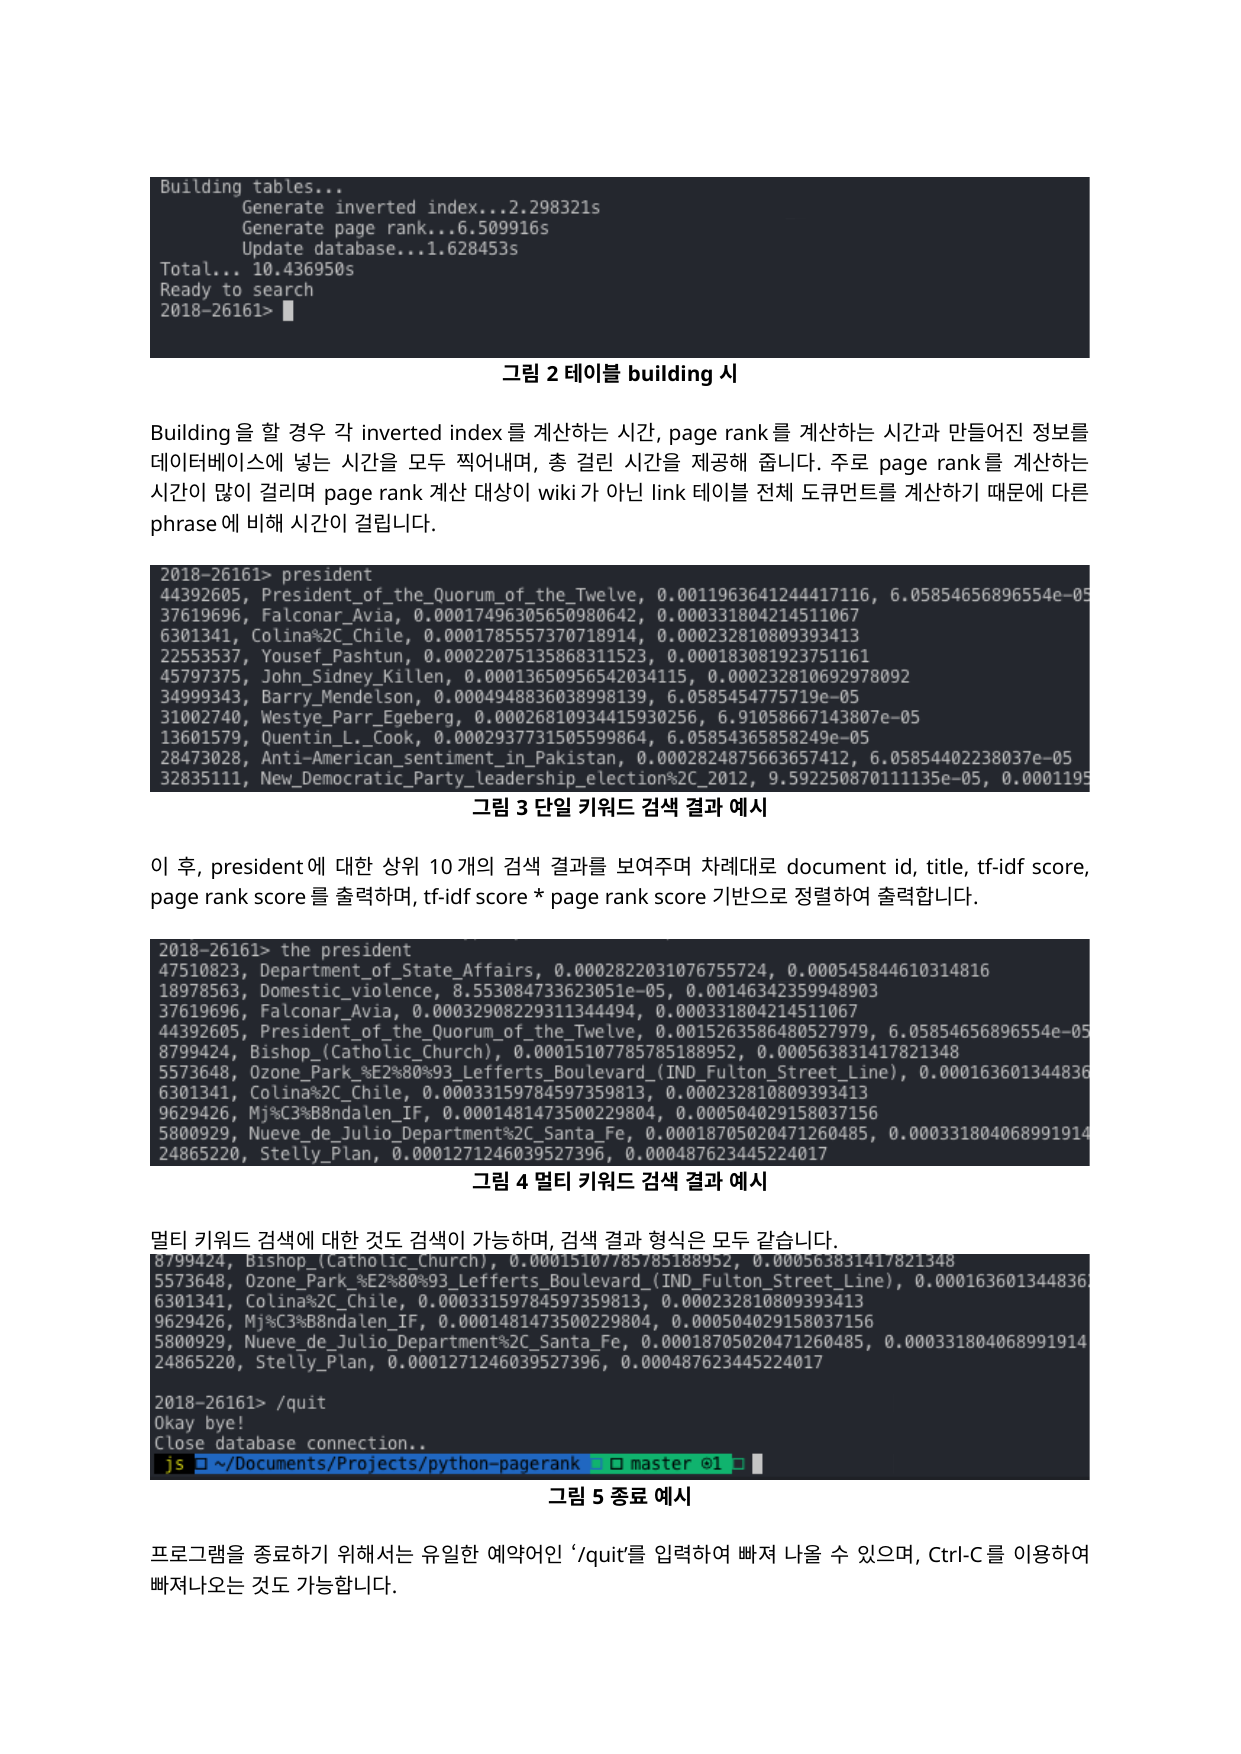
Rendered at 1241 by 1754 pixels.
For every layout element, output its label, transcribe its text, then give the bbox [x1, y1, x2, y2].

picture [150, 1254, 1090, 1480]
text Building을 할 경우 각 inverted index를 계산하는 시간, page rank를 계산하는 시간과 만들어진 정보를 데이터베이스에 넣는 시간을 모두 찍어내며, 총 걸린 시간을 제공해 줍니다. 주로 page rank를 계산하는 시간이 많이 걸리며 page rank 계산 대상이 wiki가 아닌 link 테이블 전체 도큐먼트를 계산하기 때문에 다른 phrase에 비해 시간이 걸립니다. [150, 416, 1090, 537]
picture [150, 177, 1090, 358]
text 프로그램을 종료하기 위해서는 유일한 예약어인 ‘/quit’를 입력하여 빠져 나올 수 있으며, Ctrl-C를 이용하여 빠져나오는 것도 가능합니다. [150, 1539, 1090, 1599]
picture [150, 939, 1090, 1166]
text 멀티 키워드 검색에 대한 것도 검색이 가능하며, 검색 결과 형식은 모두 같습니다. [150, 1224, 1090, 1254]
picture [150, 565, 1090, 792]
text 이 후, president에 대한 상위 10개의 검색 결과를 보여주며 차례대로 document id, title, tf-idf score, page rank score를 출력하며, tf-idf score * page rank score 기반으로 정렬하여 출력합니다. [150, 850, 1090, 911]
